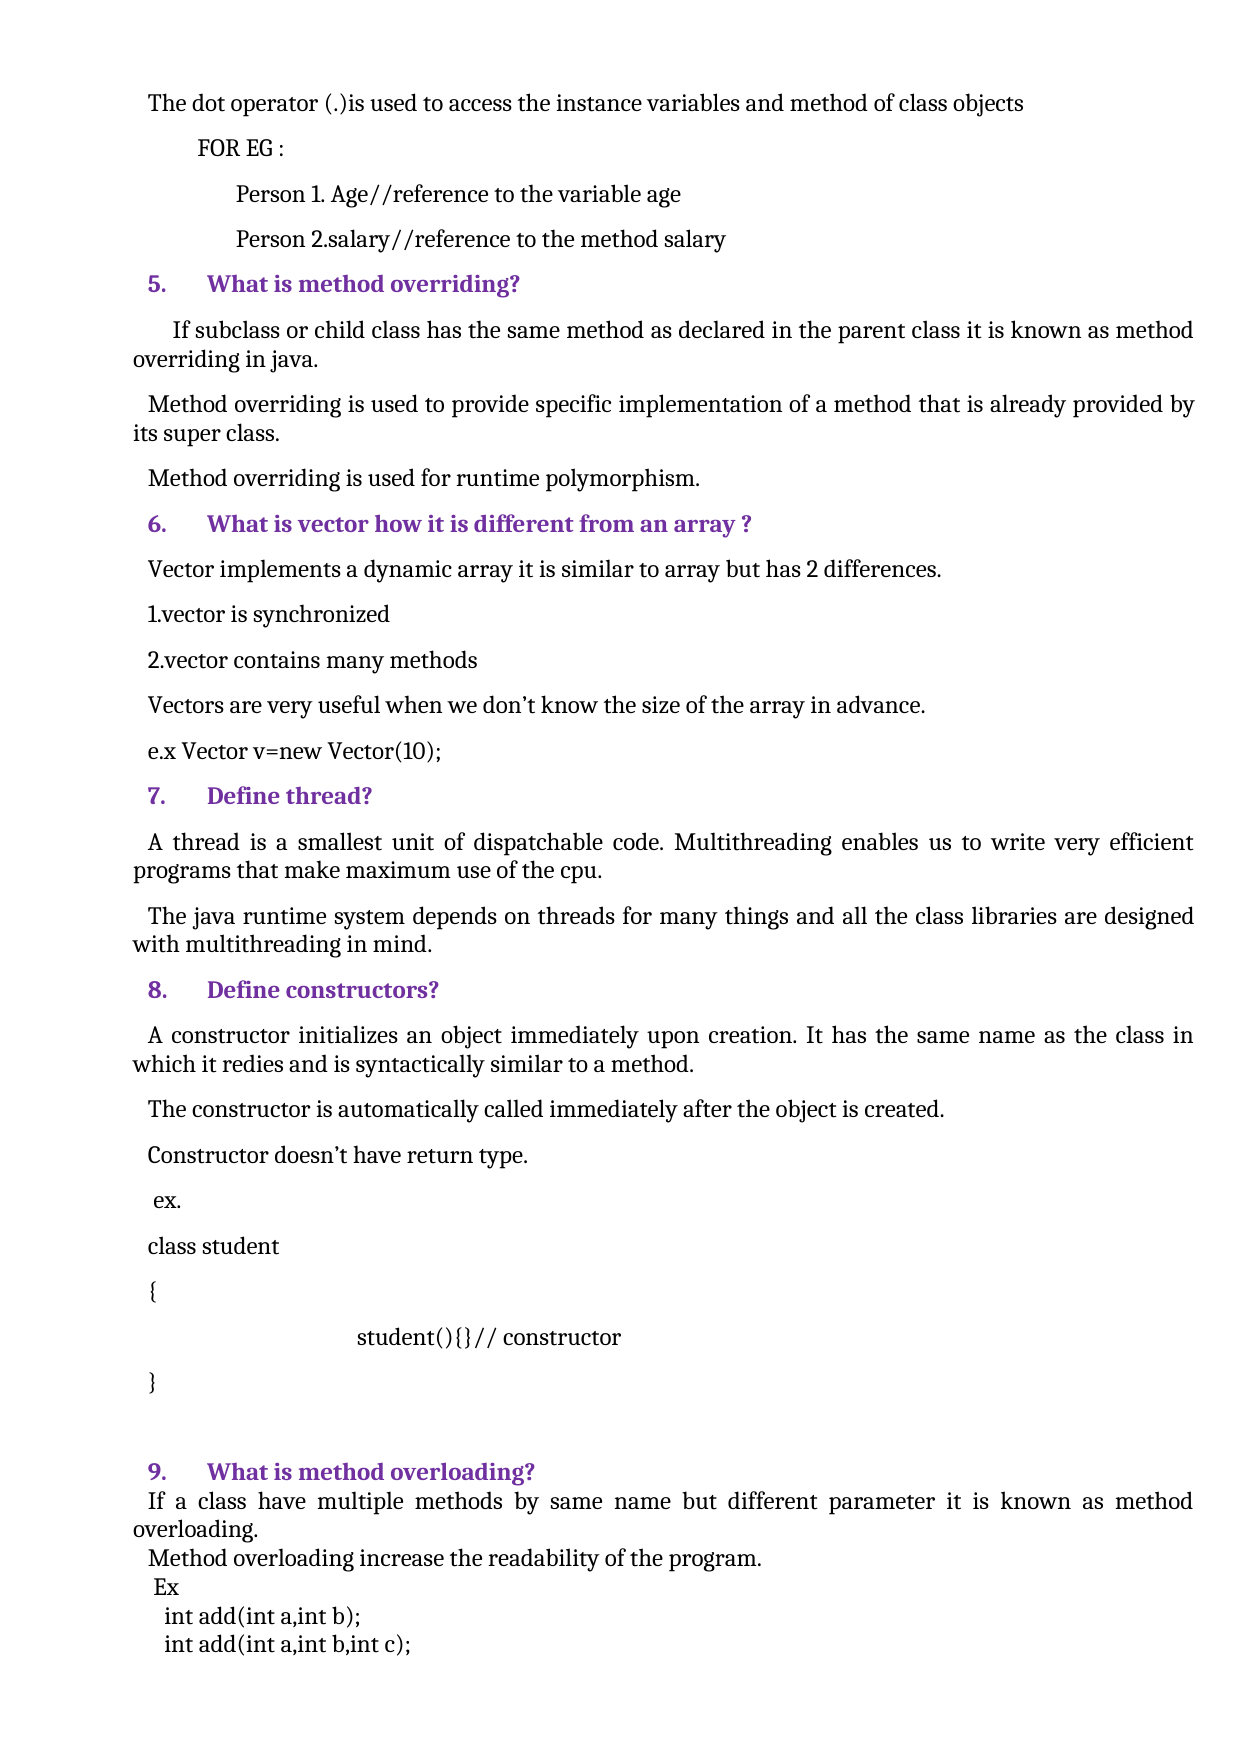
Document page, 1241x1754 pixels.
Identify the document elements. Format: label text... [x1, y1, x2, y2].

text student(){}// constructor [133, 1322, 1196, 1351]
text Person 1. Age//reference to the variable age [133, 179, 1196, 208]
list What is method overloading? [133, 1458, 1196, 1487]
text 1.vector is synchronized [133, 600, 1196, 629]
text Person 2.salary//reference to the method salary [133, 225, 1196, 254]
text Constructor doesn’t have return type. [133, 1141, 1196, 1169]
text Method overriding is used to provide specific implementation of a method that is already provided by its super class. [133, 390, 1196, 447]
list int add(int a,int b); [133, 1602, 1196, 1630]
list Ex [133, 1573, 1196, 1602]
text ex. [133, 1186, 1196, 1215]
text The constructor is automatically called immediately after the object is created. [133, 1095, 1196, 1124]
list Define constructors? [133, 976, 1196, 1004]
list What is method overriding? [133, 270, 1196, 299]
list If a class have multiple methods by same name but different parameter it is known as method overloading. [133, 1487, 1196, 1544]
text The dot operator (.)is used to access the instance variables and method of class objects [133, 89, 1196, 117]
text If subclass or child class has the same method as declared in the parent class it is known as method overriding in java. [133, 316, 1196, 373]
text class student [133, 1232, 1196, 1260]
text 2.vector contains many methods [133, 646, 1196, 674]
text A constructor initializes an object immediately upon creation. It has the same name as the class in which it redies and is syntactically similar to a method. [133, 1021, 1196, 1079]
text e.x Vector v=new Vector(10); [133, 737, 1196, 765]
text { [133, 1277, 1196, 1306]
text FOR EG : [133, 134, 1196, 163]
text The java runtime system depends on threads for many things and all the class libraries are designed with multithreading in mind. [133, 902, 1196, 959]
list Method overloading increase the readability of the program. [133, 1544, 1196, 1573]
text A thread is a smallest unit of dispatchable code. Multithreading enables us to write very efficient programs that make maximum use of the cpu. [133, 827, 1196, 885]
list Define thread? [133, 782, 1196, 811]
text Method overriding is used for runtime polymorphism. [133, 464, 1196, 493]
text Vector implements a dynamic array it is similar to array but has 2 differences. [133, 555, 1196, 584]
list int add(int a,int b,int c); [133, 1630, 1196, 1659]
text Vectors are very useful when we don’t know the size of the array in advance. [133, 691, 1196, 720]
text } [133, 1368, 1196, 1397]
list What is vector how it is different from an array ? [133, 509, 1196, 538]
